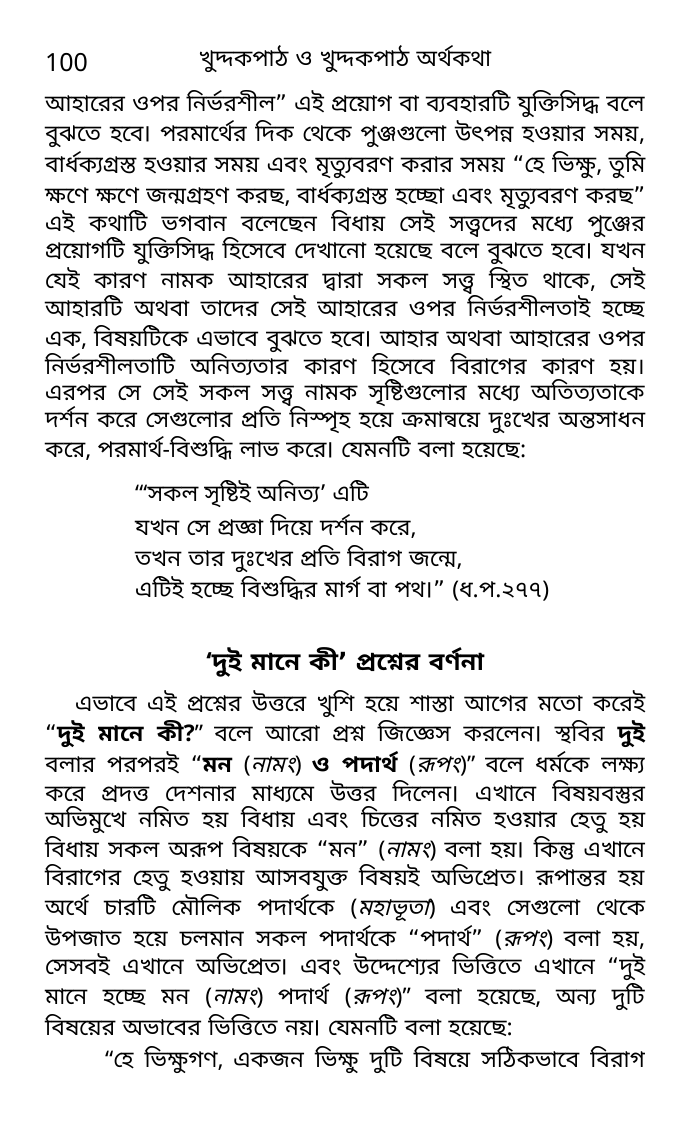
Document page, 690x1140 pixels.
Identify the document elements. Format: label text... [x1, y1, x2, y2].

text এভাবে এই প্রশ্নের উত্তরে খুশি হয়ে শাস্তা আগের মতো করেই “দুই মানে কী?” বলে আরো প্রশ্ন জিজ্ঞেস করলেন। স্থবির দুই বলার পরপরই “মন (নামং) ও পদার্থ (রূপং)” বলে ধর্মকে লক্ষ্য করে প্রদত্ত দেশনার মাধ্যমে উত্তর দিলেন। এখানে বিষয়বস্তুর অভিমুখে নমিত হয় বিধায় এবং চিত্তের নমিত হওয়ার হেতু হয় বিধায় সকল অরূপ বিষয়কে “মন” (নামং) বলা হয়। কিন্তু এখানে বিরাগের হেতু হওয়ায় আসবযুক্ত বিষয়ই অভিপ্রেত। রূপান্তর হয় অর্থে চারটি মৌলিক পদার্থকে (মহাভূতা) এবং সেগুলো থেকে উপজাত হয়ে চলমান সকল পদার্থকে “পদার্থ” (রূপং) বলা হয়, সেসবই এখানে অভিপ্রেত। এবং উদ্দেশ্যের ভিত্তিতে এখানে “দুই মানে হচ্ছে মন (নামং) পদার্থ (রূপং)” বলা হয়েছে, অন্য দুটি বিষয়ের অভাবের ভিত্তিতে নয়। যেমনটি বলা হয়েছে: [45, 691, 645, 1043]
text তখন তার দুঃখের প্রতি বিরাগ জন্মে, [45, 542, 645, 573]
text যখন সে প্রজ্ঞা দিয়ে দর্শন করে, [45, 511, 645, 542]
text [45, 90, 645, 464]
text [75, 1043, 645, 1074]
text “‘সকল সৃষ্টিই অনিত্য’ এটি [45, 477, 645, 511]
text এটিই হচ্ছে বিশুদ্ধির মার্গ বা পথ।” (ধ.প.২৭৭) [45, 573, 645, 604]
subtitle ‘দুই মানে কী’ প্রশ্নের বর্ণনা [45, 644, 645, 678]
